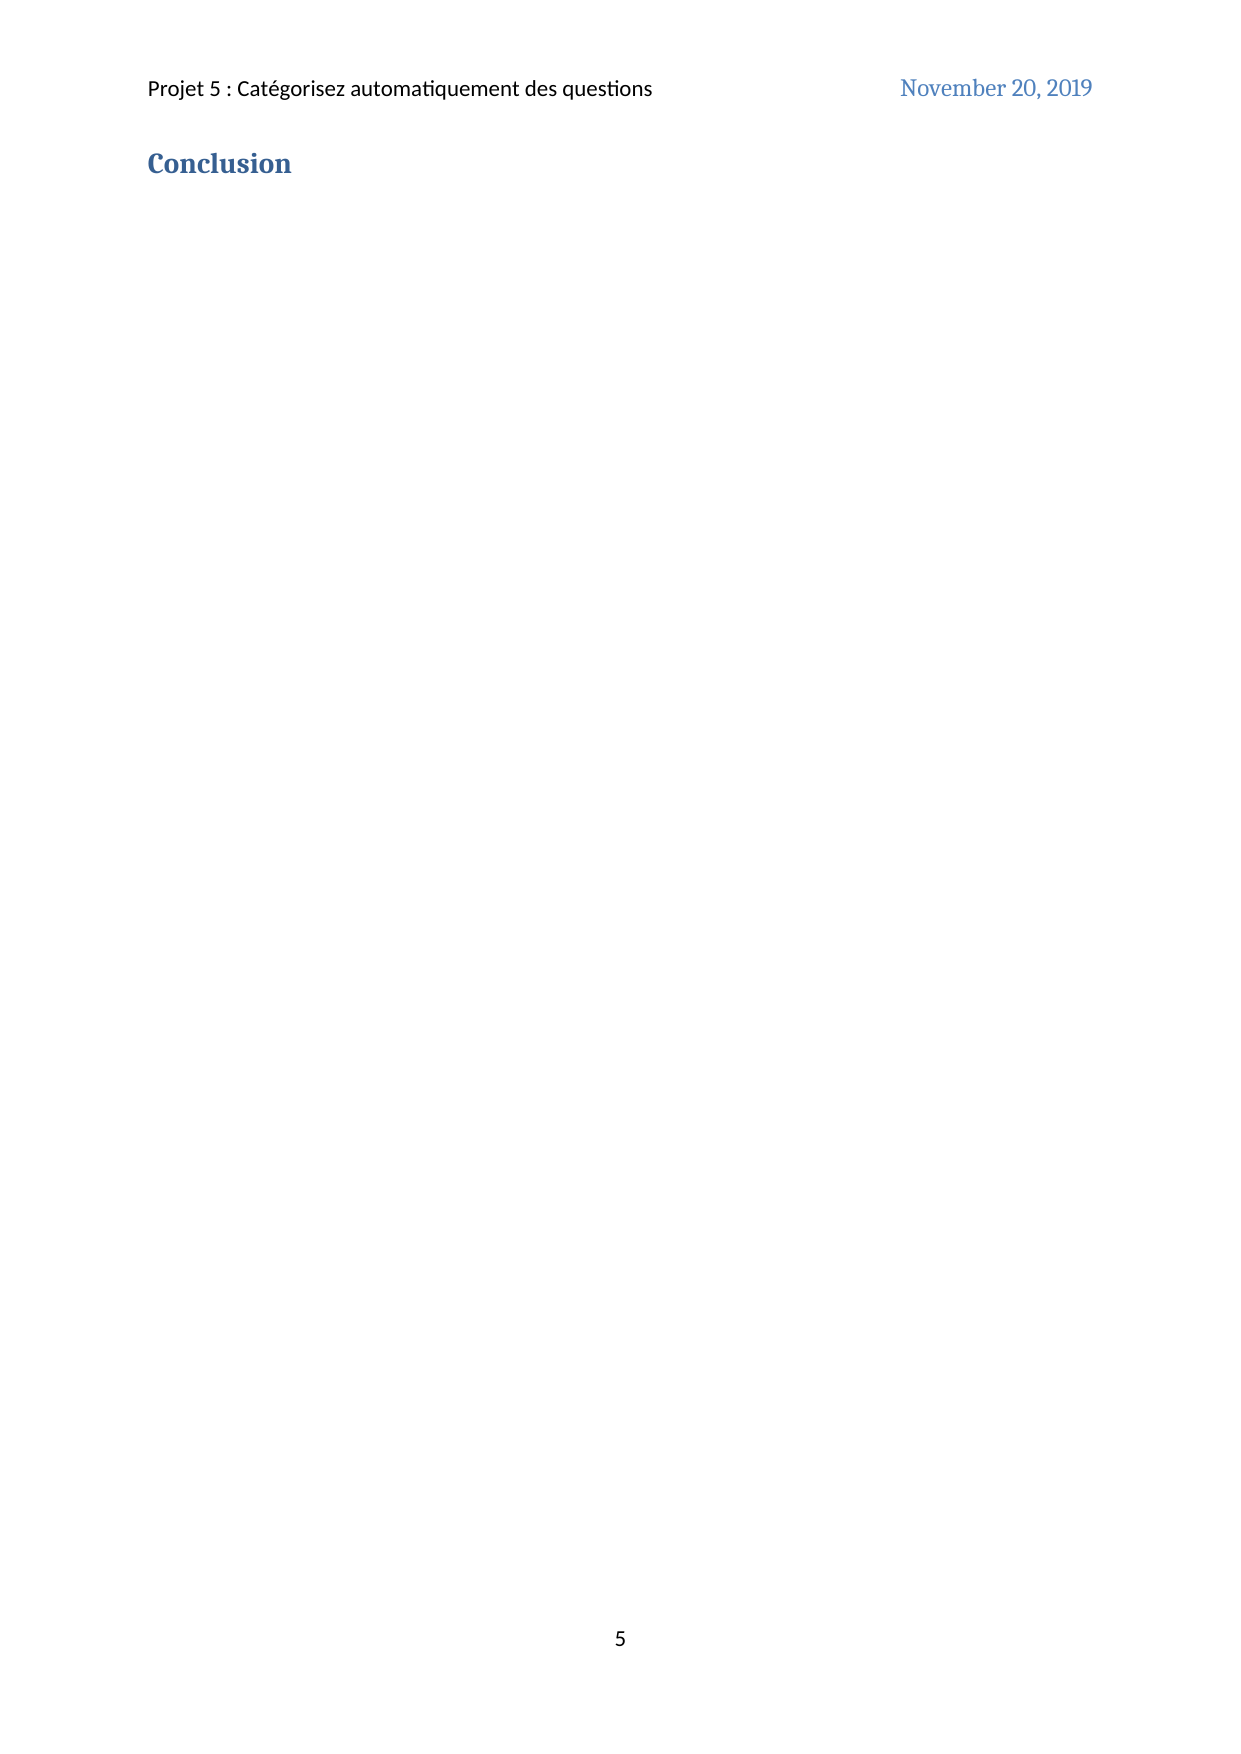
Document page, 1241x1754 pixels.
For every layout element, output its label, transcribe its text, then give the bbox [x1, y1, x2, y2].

subtitle Conclusion [148, 148, 1093, 181]
